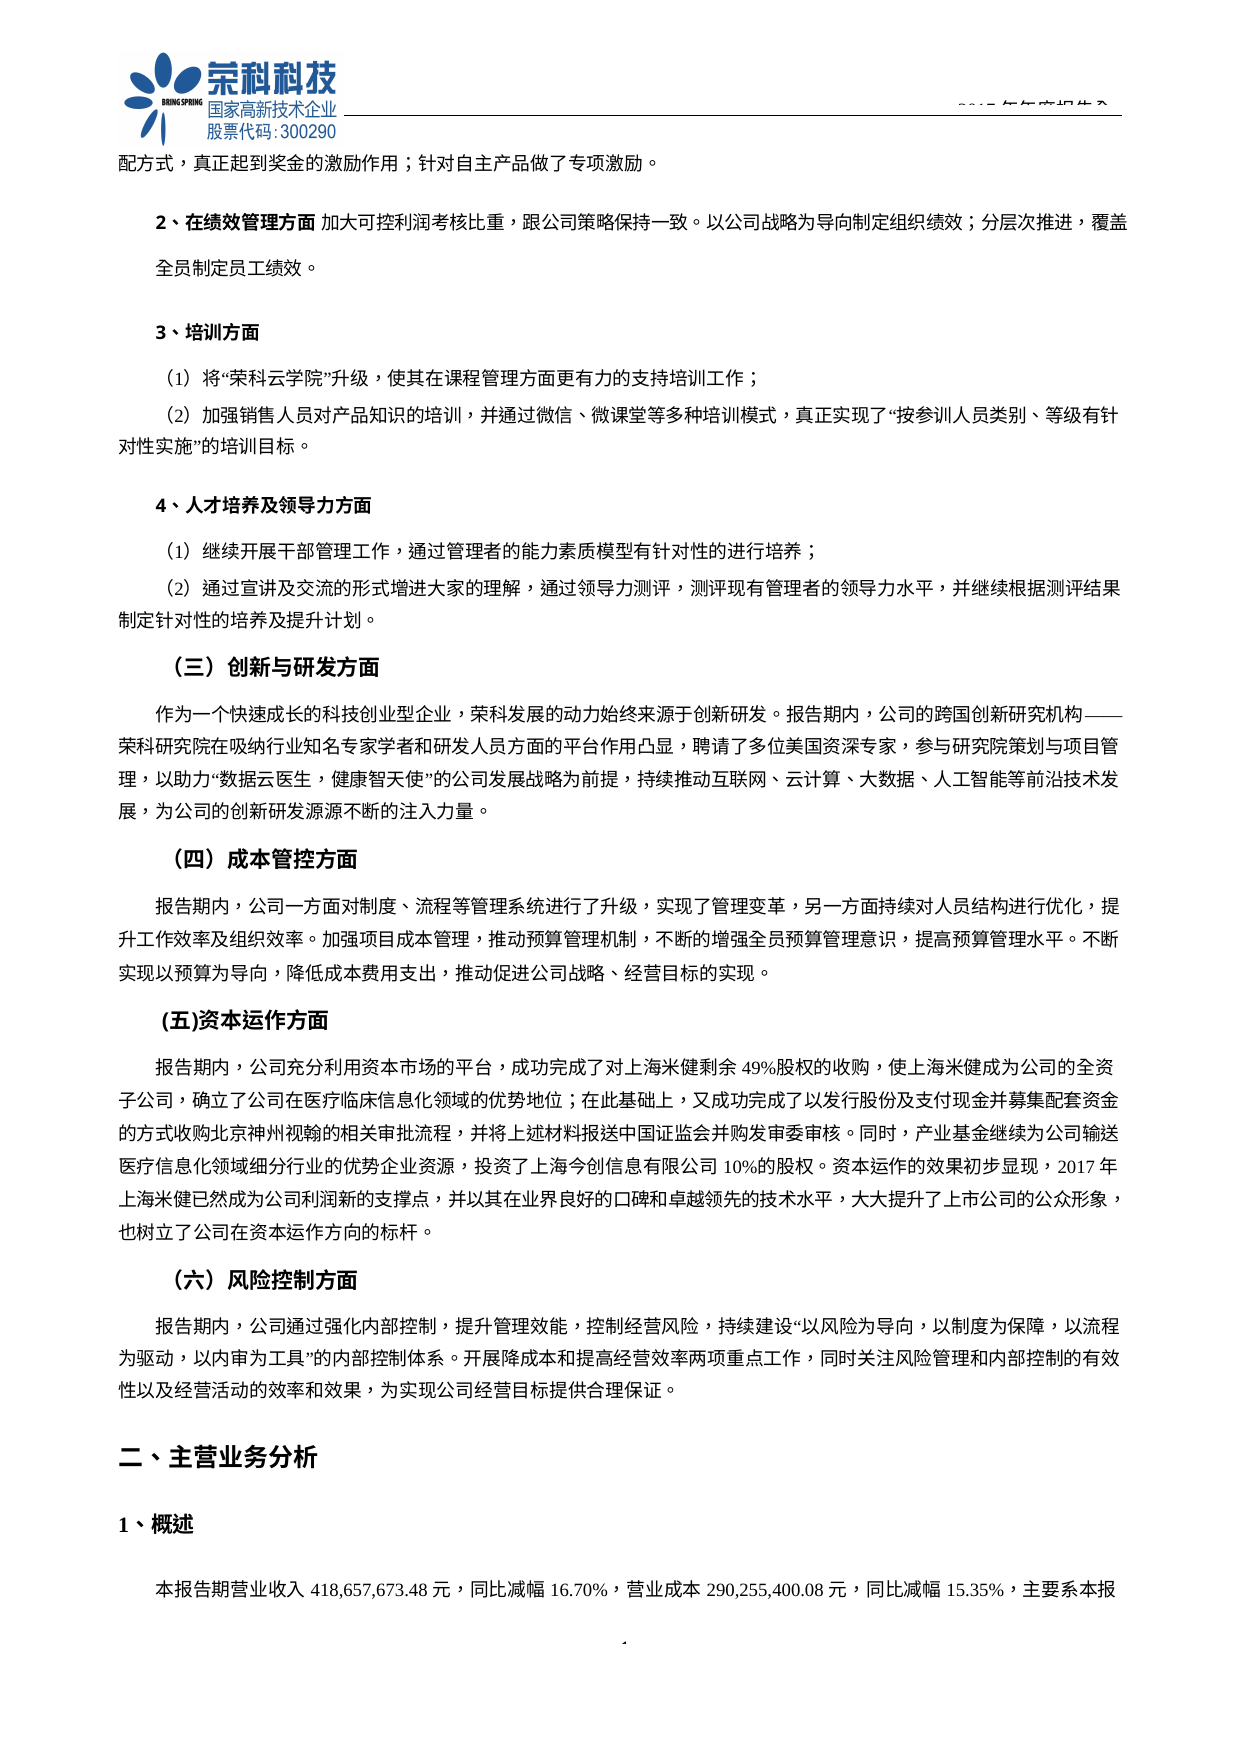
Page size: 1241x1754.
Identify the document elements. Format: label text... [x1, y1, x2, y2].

subtitle （六）风险控制方面 [162, 1264, 439, 1294]
subtitle 1、概述 [118, 1509, 439, 1539]
text 2、在绩效管理方面 加大可控利润考核比重，跟公司策略保持一致。以公司战略为导向制定组织绩效；分层次推进，覆盖全员制定员工绩效。 [155, 209, 1132, 281]
text （2）加强销售人员对产品知识的培训，并通过微信、微课堂等多种培训模式，真正实现了“按参训人员类别、等级有针 对性实施”的培训目标。 [118, 402, 1132, 459]
text 报告期内，公司一方面对制度、流程等管理系统进行了升级，实现了管理变革，另一方面持续对人员结构进行优化，提 升工作效率及组织效率。加强项目成本管理，推动预算管理机制，不断的增强全员预算管理意识，提高预算管理水平。不断 实现以预算为导向，降低成本费用支出，推动促进公司战略、经营目标的实现。 [118, 893, 1122, 985]
text 报告期内，公司通过强化内部控制，提升管理效能，控制经营风险，持续建设“以风险为导向，以制度为保障，以流程 为驱动，以内审为工具”的内部控制体系。开展降成本和提高经营效率两项重点工作，同时关注风险管理和内部控制的有效 性以及经营活动的效率和效果，为实现公司经营目标提供合理保证。 [118, 1314, 1120, 1403]
text （1）继续开展干部管理工作，通过管理者的能力素质模型有针对性的进行培养； [155, 539, 1132, 564]
text 作为一个快速成长的科技创业型企业，荣科发展的动力始终来源于创新研发。报告期内，公司的跨国创新研究机构—— 荣科研究院在吸纳行业知名专家学者和研发人员方面的平台作用凸显，聘请了多位美国资深专家，参与研究院策划与项目管 理，以助力“数据云医生，健康智天使”的公司发展战略为前提，持续推动互联网、云计算、大数据、人工智能等前沿技术发 展，为公司的创新研发源源不断的注入力量。 [118, 701, 1122, 824]
subtitle （三）创新与研发方面 [162, 652, 439, 681]
subtitle 二、主营业务分析 [118, 1440, 439, 1474]
picture [118, 51, 344, 147]
text 配方式，真正起到奖金的激励作用；针对自主产品做了专项激励。 [118, 150, 1132, 176]
subtitle （四）成本管控方面 [162, 844, 439, 874]
subtitle 3、培训方面 [155, 319, 439, 345]
text 本报告期营业收入 418,657,673.48 元，同比减幅 16.70%，营业成本 290,255,400.08 元，同比减幅 15.35%，主要系本报 告期区域经济环境低迷以及市场竞争日益激烈，致使公司营业收入及营业成本均有所下降。 [118, 1577, 1132, 1602]
subtitle (五)资本运作方面 [162, 1005, 439, 1034]
subtitle 4、人才培养及领导力方面 [155, 492, 439, 518]
text 报告期内，公司充分利用资本市场的平台，成功完成了对上海米健剩余 49%股权的收购，使上海米健成为公司的全资 子公司，确立了公司在医疗临床信息化领域的优势地位；在此基础上，又成功完成了以发行股份及支付现金并募集配套资金 的方式收购北京神州视翰的相关审批流程，并将上述材料报送中国证监会并购发审委审核。同时，产业基金继续为公司输送 医疗信息化领域细分行业的优势企业资源，投资了上海今创信息有限公司 10%的股权。资本运作的效果初步显现，2017 年 上海米健已然成为公司利润新的支撑点，并以其在业界良好的口碑和卓越领先的技术水平，大大提升了上市公司的公众形象， 也树立了公司在资本运作方向的标杆。 [118, 1054, 1132, 1245]
text （1）将“荣科云学院”升级，使其在课程管理方面更有力的支持培训工作； [155, 366, 1132, 391]
text （2）通过宣讲及交流的形式增进大家的理解，通过领导力测评，测评现有管理者的领导力水平，并继续根据测评结果 制定针对性的培养及提升计划。 [118, 575, 1123, 632]
